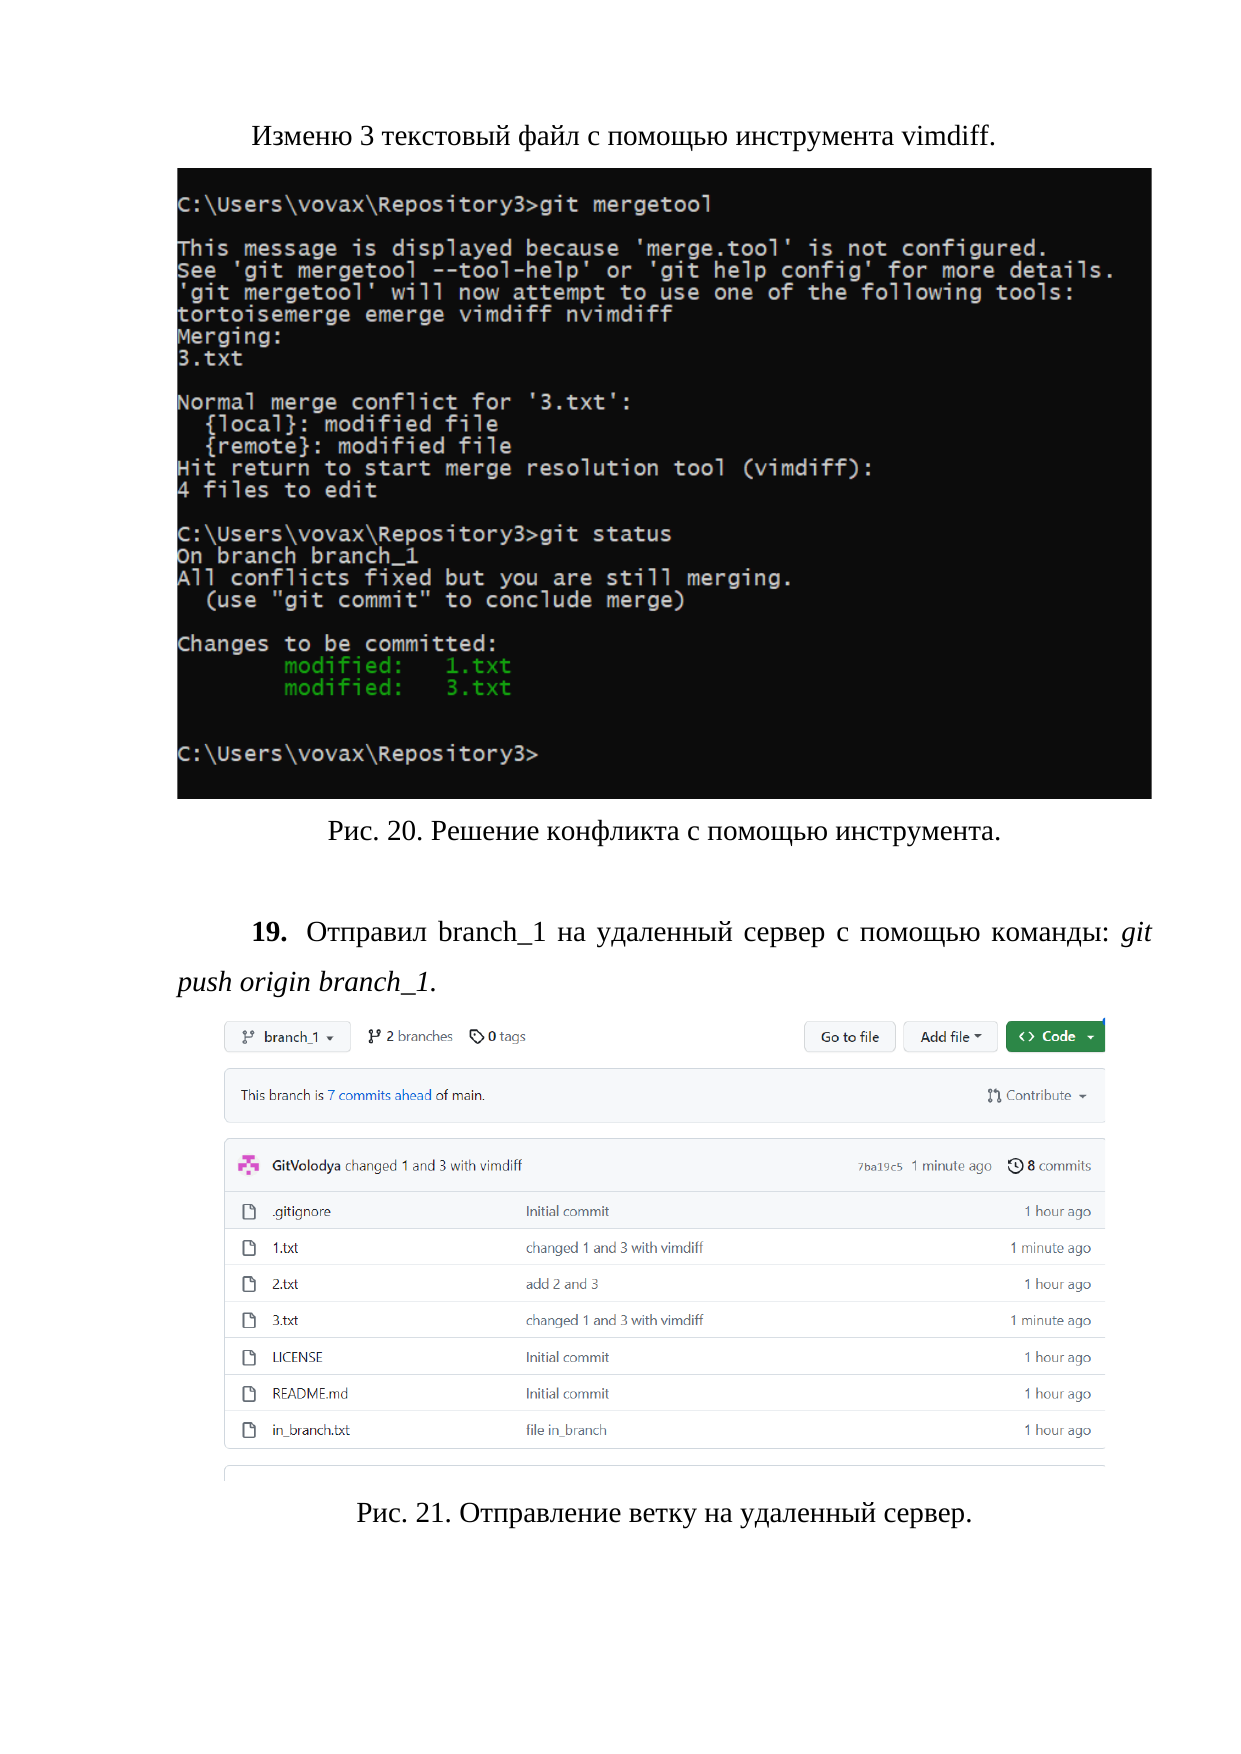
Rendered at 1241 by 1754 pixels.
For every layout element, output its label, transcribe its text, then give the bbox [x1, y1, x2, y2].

picture [223, 1014, 1105, 1481]
list Отправил branch_1 на удаленный сервер с помощью команды: git push origin branch_1. [177, 914, 1152, 998]
picture [177, 168, 1152, 799]
list Рис. 20. Решение конфликта с помощью инструмента. [177, 813, 1152, 847]
list Изменю 3 текстовый файл с помощью инструмента vimdiff. [177, 118, 1152, 152]
list Рис. 21. Отправление ветку на удаленный сервер. [177, 1495, 1152, 1529]
